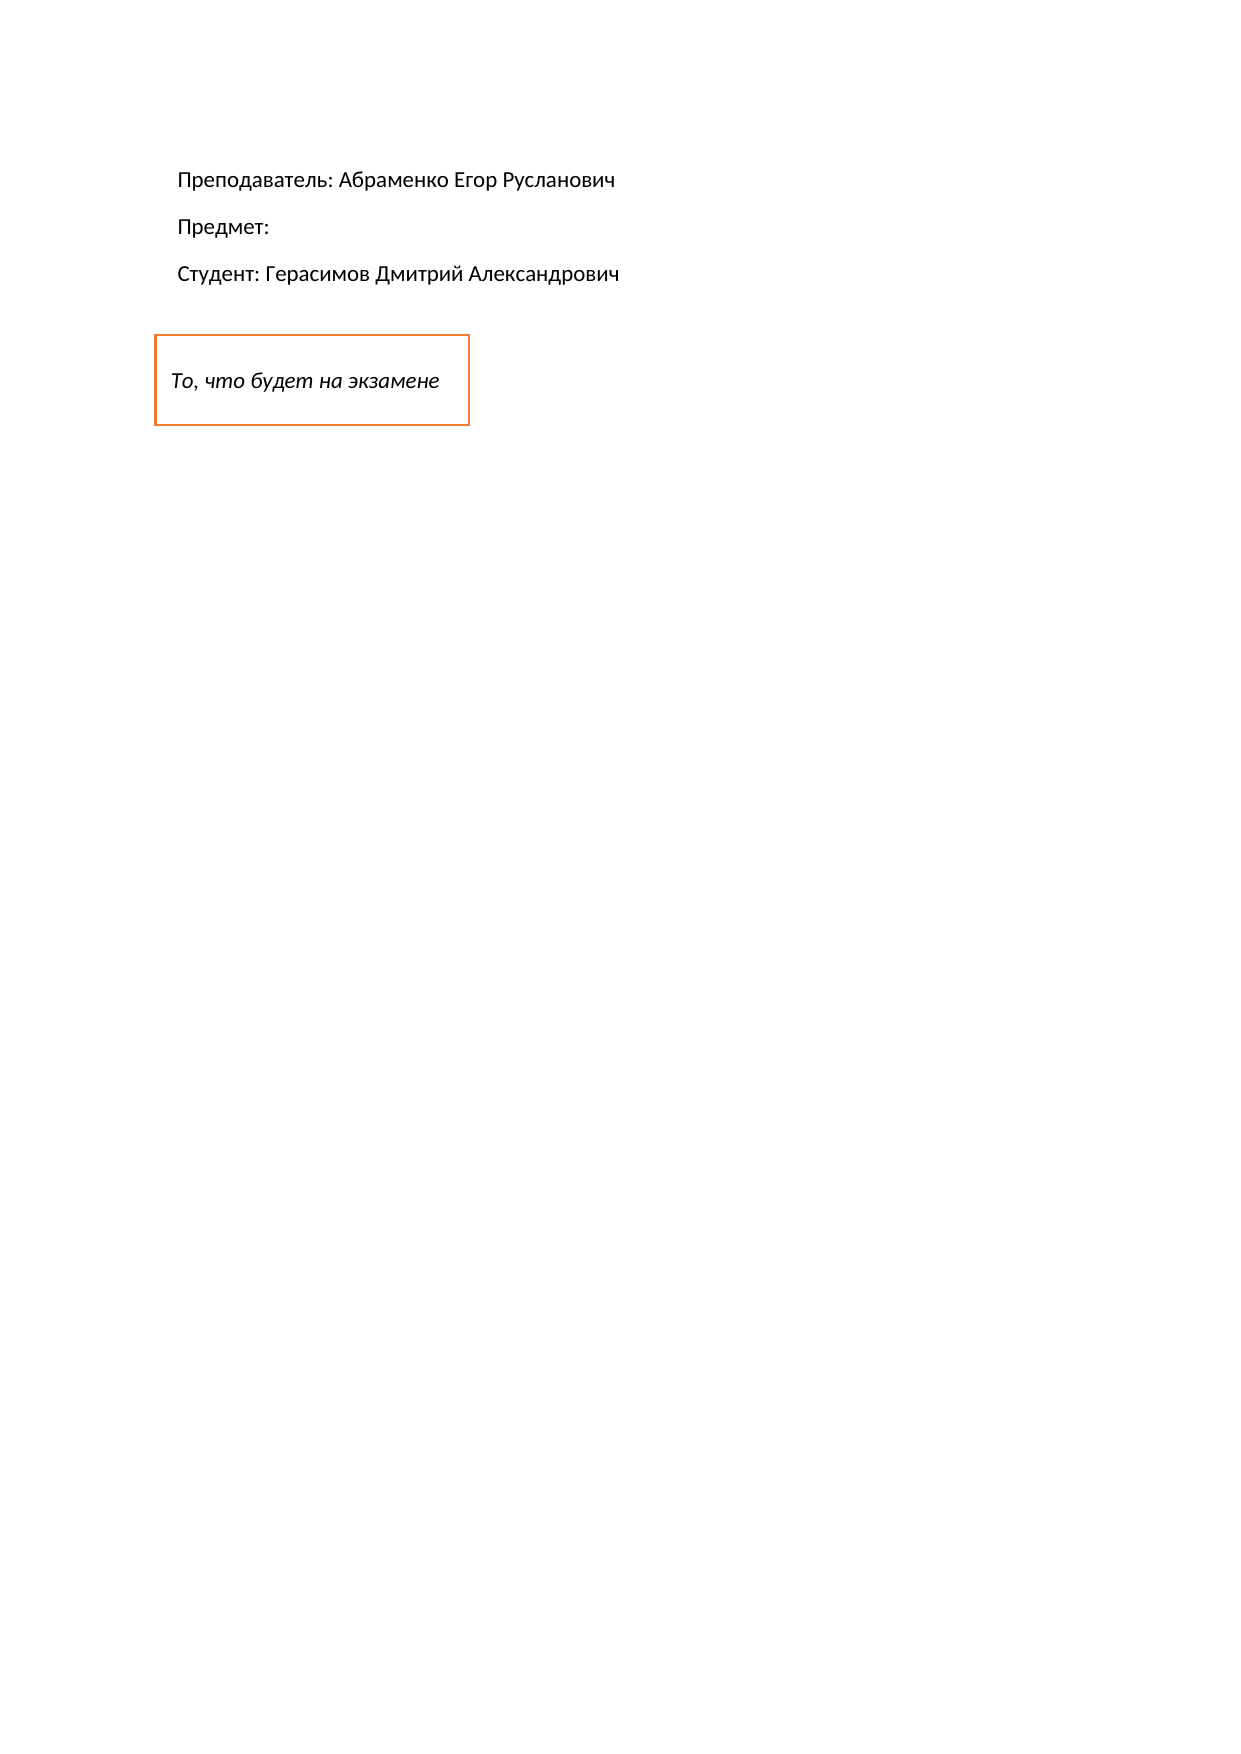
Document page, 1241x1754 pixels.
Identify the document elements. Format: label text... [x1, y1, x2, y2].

text Студент: Герасимов Дмитрий Александрович [177, 259, 1152, 287]
text Преподаватель: Абраменко Егор Русланович [177, 165, 1152, 193]
text Предмет: [177, 212, 1152, 240]
